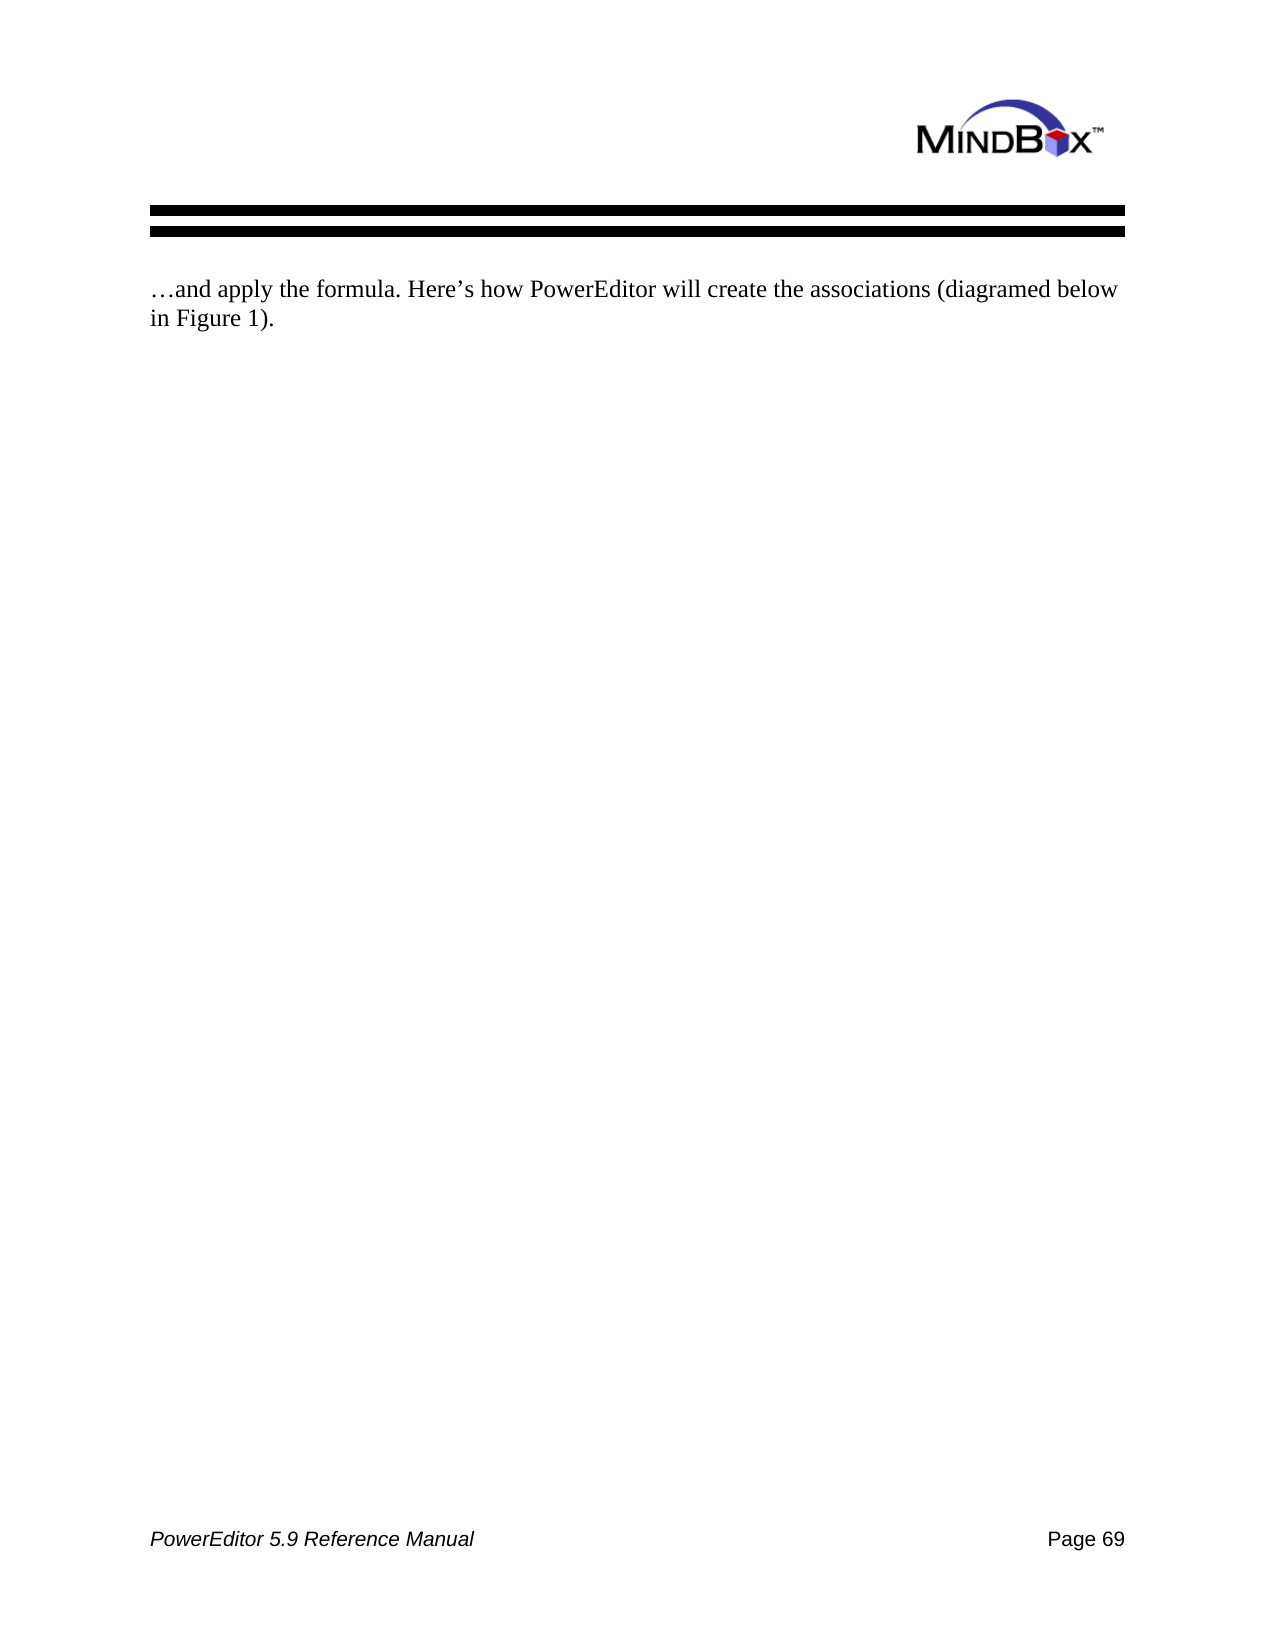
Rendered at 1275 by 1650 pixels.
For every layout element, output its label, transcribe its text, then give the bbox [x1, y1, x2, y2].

text …and apply the formula. Here’s how PowerEditor will create the associations (diagramed below in Figure 57). [150, 274, 1125, 332]
picture [915, 74, 1125, 166]
